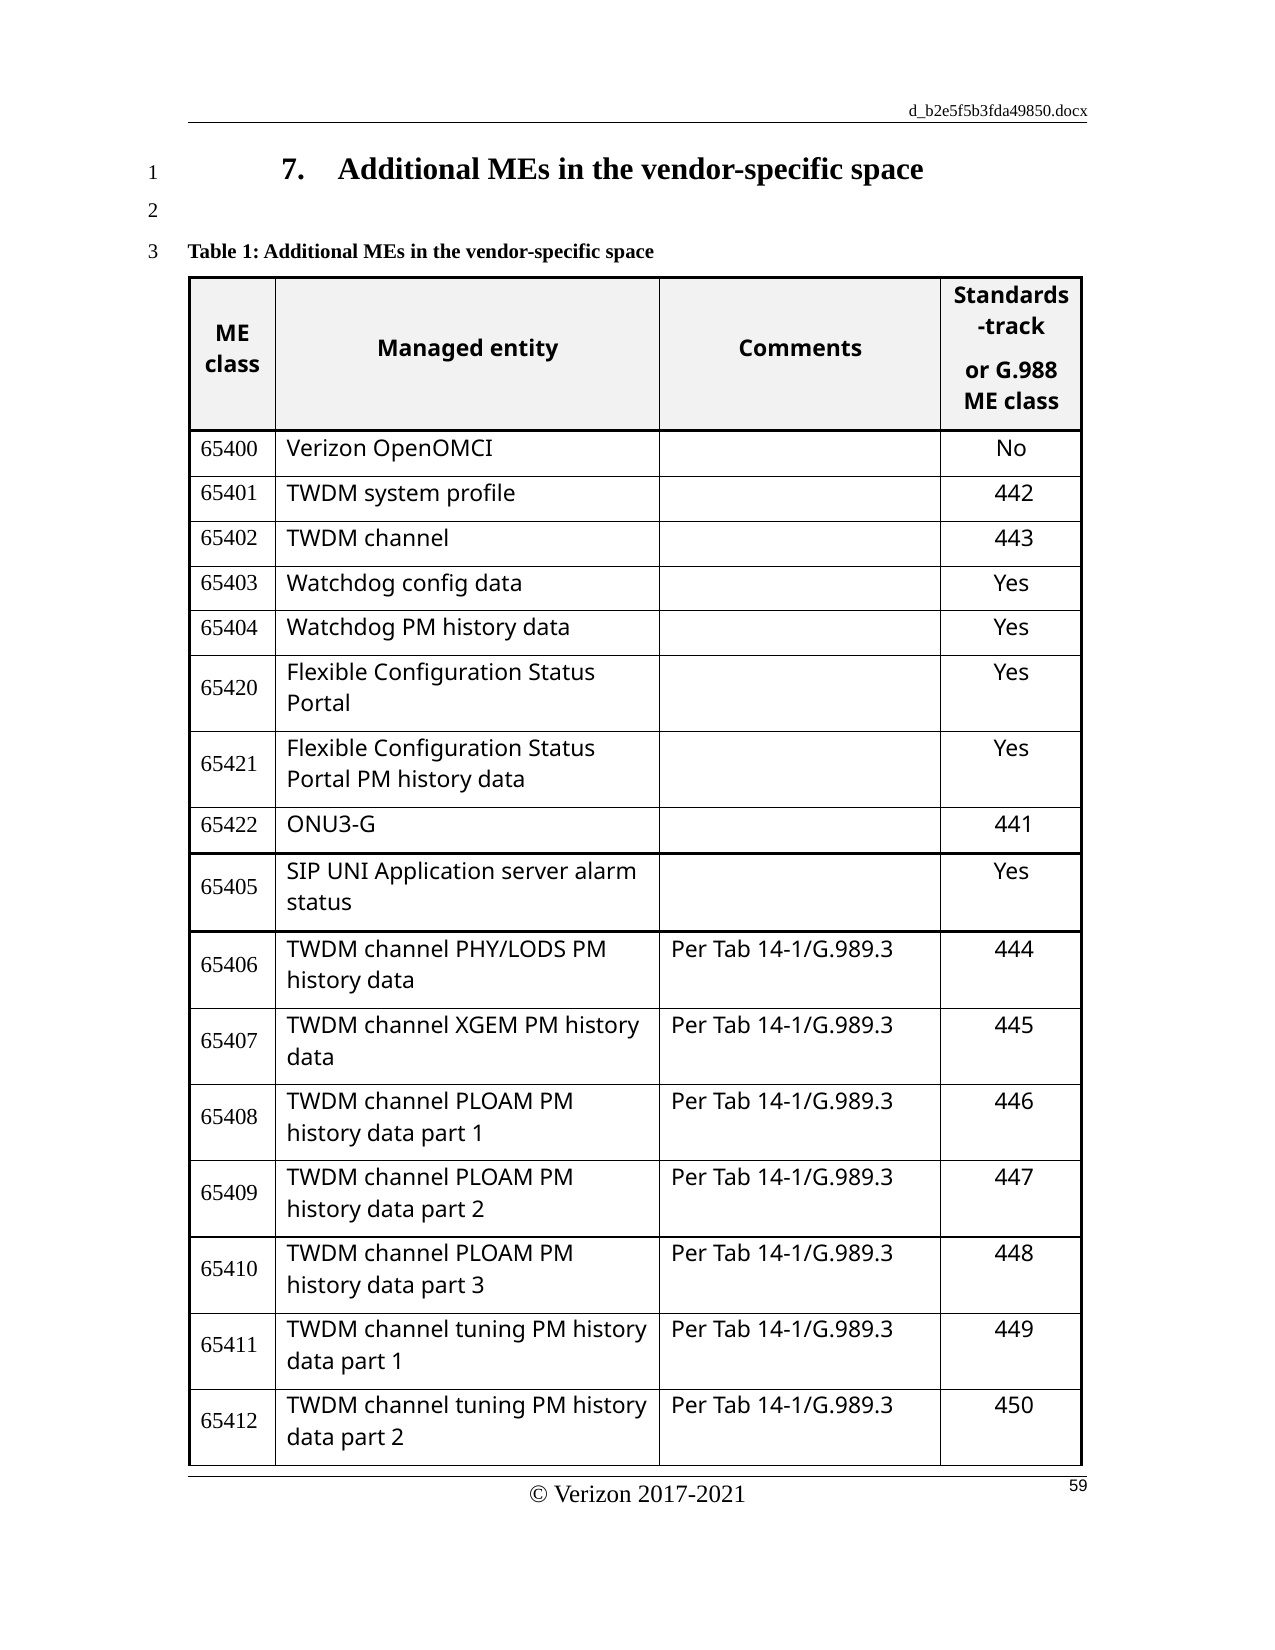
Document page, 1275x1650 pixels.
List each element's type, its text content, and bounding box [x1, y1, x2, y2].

table_cell 65404 [191, 611, 275, 655]
table_cell [660, 611, 940, 655]
table_cell [660, 732, 940, 807]
table_cell [660, 855, 940, 930]
table_cell Per Tab 14-1/G.989.3 [660, 933, 940, 1008]
table_cell 65400 [191, 432, 275, 476]
table_cell 65401 [191, 477, 275, 521]
table_cell 442 [941, 477, 1080, 521]
table_cell 65420 [191, 656, 275, 731]
table_cell [660, 477, 940, 521]
table_cell Yes [941, 732, 1080, 807]
table_cell SIP UNI Application server alarm status [276, 855, 659, 930]
table_cell TWDM channel PLOAM PM history data part 2 [276, 1161, 659, 1236]
table_cell Yes [941, 656, 1080, 731]
table_cell 65409 [191, 1161, 275, 1236]
table_cell 65422 [191, 808, 275, 852]
text Table 1: Additional MEs in the vendor-specific space [187, 239, 1087, 263]
table_cell 65408 [191, 1085, 275, 1160]
table_cell Per Tab 14-1/G.989.3 [660, 1161, 940, 1236]
table_cell Yes [941, 567, 1080, 610]
table_header ME class [191, 279, 275, 429]
table_cell 441 [941, 808, 1080, 852]
table_cell No [941, 432, 1080, 476]
table_cell ONU3-G [276, 808, 659, 852]
table_cell Yes [941, 611, 1080, 655]
table_cell 446 [941, 1085, 1080, 1160]
table_cell Flexible Configuration Status Portal [276, 656, 659, 731]
table_cell 65412 [191, 1390, 275, 1464]
table_cell TWDM channel PHY/LODS PM history data [276, 933, 659, 1008]
table_cell TWDM channel XGEM PM history data [276, 1009, 659, 1084]
table_cell TWDM channel tuning PM history data part 1 [276, 1314, 659, 1388]
table_cell 450 [941, 1390, 1080, 1464]
table_cell 65421 [191, 732, 275, 807]
table_cell TWDM system profile [276, 477, 659, 521]
table_cell 65403 [191, 567, 275, 610]
table_cell Per Tab 14-1/G.989.3 [660, 1238, 940, 1312]
table_cell Yes [941, 855, 1080, 930]
table_cell [660, 522, 940, 566]
table_cell Verizon OpenOMCI [276, 432, 659, 476]
table_cell 447 [941, 1161, 1080, 1236]
table_cell 65407 [191, 1009, 275, 1084]
table_cell TWDM channel PLOAM PM history data part 3 [276, 1238, 659, 1312]
table_cell Per Tab 14-1/G.989.3 [660, 1009, 940, 1084]
table_cell 65410 [191, 1238, 275, 1312]
subtitle Additional MEs in the vendor-specific space [281, 150, 1087, 186]
table_cell TWDM channel [276, 522, 659, 566]
table_cell [660, 432, 940, 476]
table_cell 448 [941, 1238, 1080, 1312]
table_cell Per Tab 14-1/G.989.3 [660, 1085, 940, 1160]
table_cell 443 [941, 522, 1080, 566]
table_cell 444 [941, 933, 1080, 1008]
table_cell 449 [941, 1314, 1080, 1388]
table_cell Per Tab 14-1/G.989.3 [660, 1314, 940, 1388]
table_cell TWDM channel PLOAM PM history data part 1 [276, 1085, 659, 1160]
table_cell 65411 [191, 1314, 275, 1388]
table_cell Watchdog config data [276, 567, 659, 610]
table_cell [660, 567, 940, 610]
table_cell TWDM channel tuning PM history data part 2 [276, 1390, 659, 1464]
table_cell Flexible Configuration Status Portal PM history data [276, 732, 659, 807]
table_cell Watchdog PM history data [276, 611, 659, 655]
table_header Comments [660, 279, 940, 429]
table_cell 65406 [191, 933, 275, 1008]
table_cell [660, 1390, 940, 1464]
table_header Standards-track or G.988 ME class [941, 279, 1080, 429]
table_cell [660, 656, 940, 731]
table_cell 445 [941, 1009, 1080, 1084]
table_cell 65405 [191, 855, 275, 930]
table_cell 65402 [191, 522, 275, 566]
table_header Managed entity [276, 279, 659, 429]
table_cell [660, 808, 940, 852]
